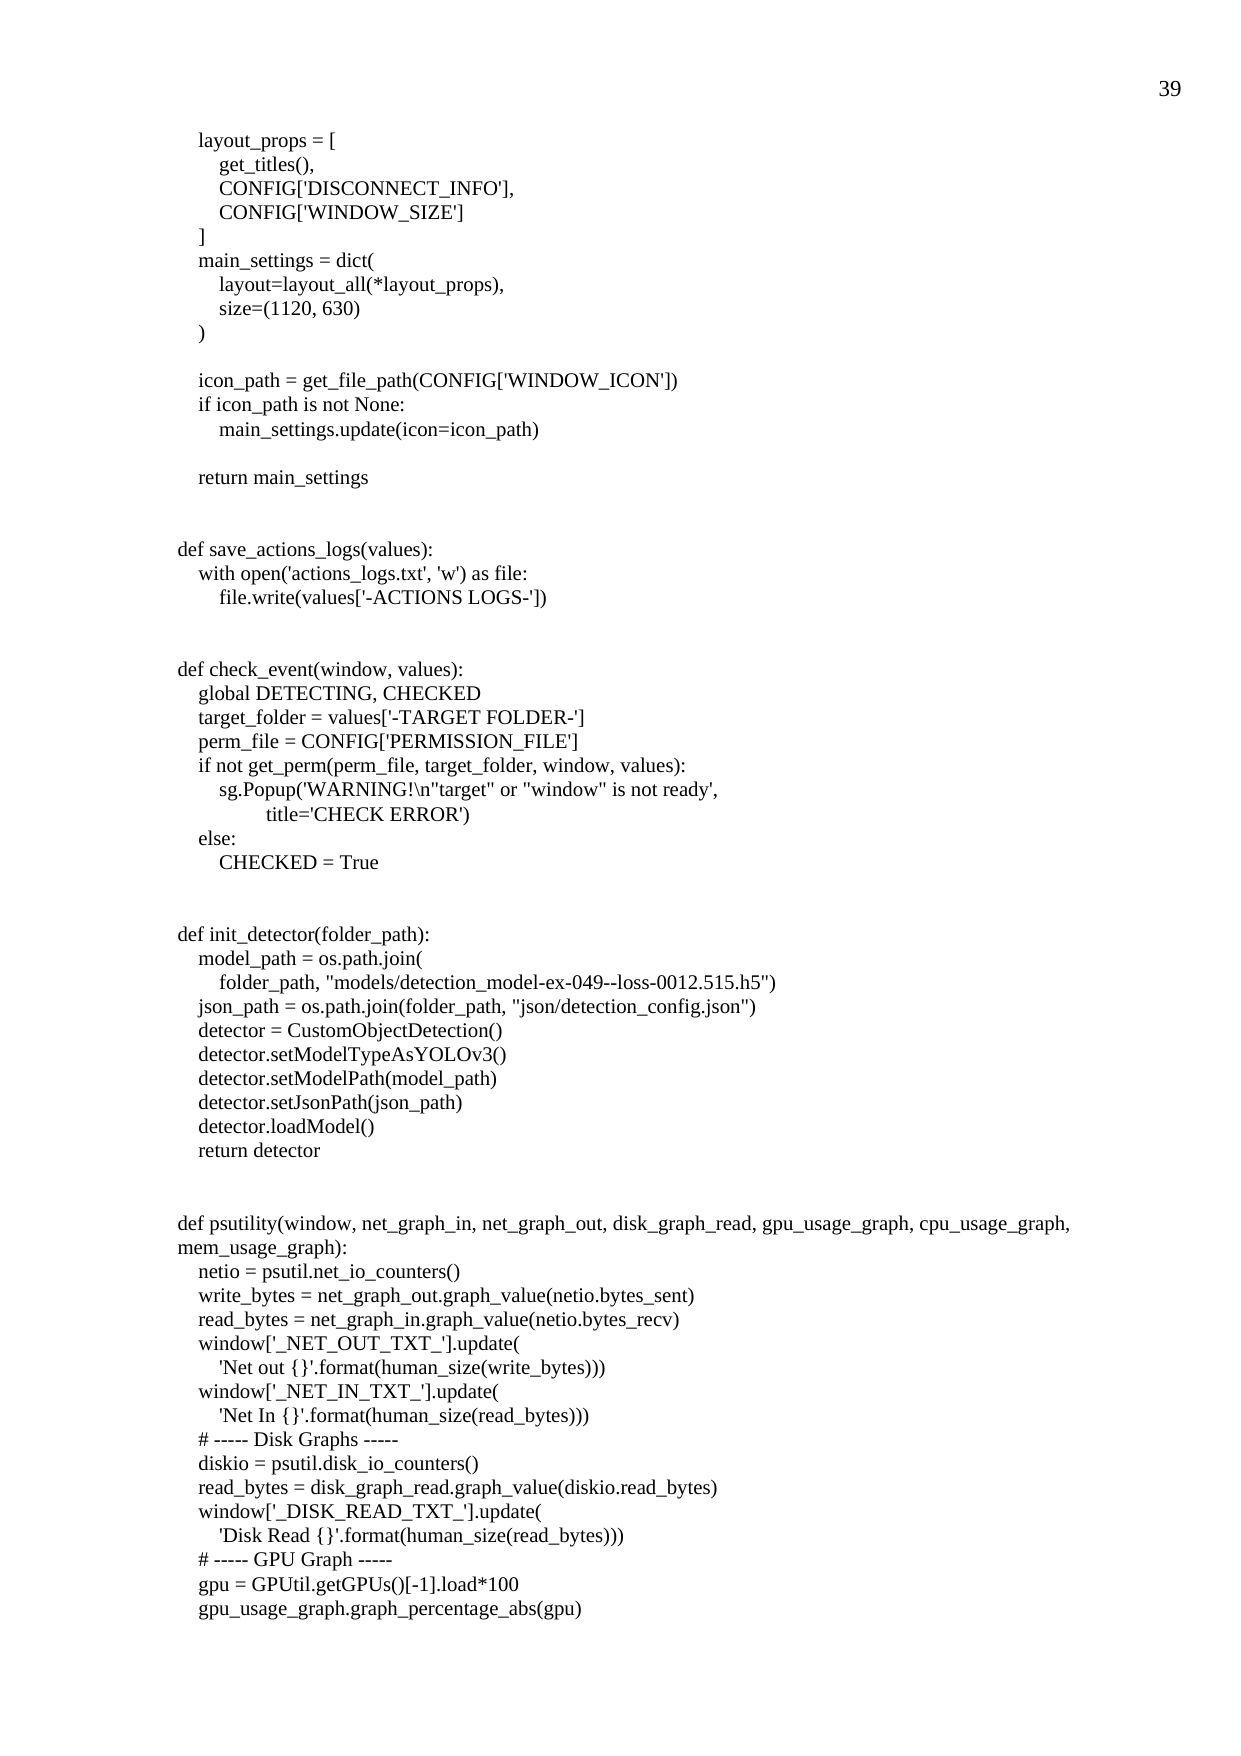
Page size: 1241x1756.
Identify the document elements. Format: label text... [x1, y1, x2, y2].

text model_path = os.path.join( [177, 946, 1181, 970]
text main_settings = dict( [177, 248, 1181, 272]
text layout=layout_all(*layout_props), [177, 272, 1181, 296]
text target_folder = values['-TARGET FOLDER-'] [177, 705, 1181, 729]
text gpu = GPUtil.getGPUs()[-1].load*100 [177, 1571, 1181, 1596]
text perm_file = CONFIG['PERMISSION_FILE'] [177, 729, 1181, 753]
text icon_path = get_file_path(CONFIG['WINDOW_ICON']) [177, 368, 1181, 392]
text CHECKED = True [177, 849, 1181, 874]
text if icon_path is not None: [177, 392, 1181, 416]
text main_settings.update(icon=icon_path) [177, 416, 1181, 441]
text read_bytes = net_graph_in.graph_value(netio.bytes_recv) [177, 1307, 1181, 1331]
text detector = CustomObjectDetection() [177, 1018, 1181, 1042]
text # ----- GPU Graph ----- [177, 1547, 1181, 1571]
text global DETECTING, CHECKED [177, 681, 1181, 705]
text 'Net In {}'.format(human_size(read_bytes))) [177, 1403, 1181, 1427]
text ) [177, 320, 1181, 344]
text title='CHECK ERROR') [177, 801, 1181, 826]
text def init_detector(folder_path): [177, 922, 1181, 946]
text get_titles(), [177, 152, 1181, 176]
text 'Disk Read {}'.format(human_size(read_bytes))) [177, 1523, 1181, 1547]
text CONFIG['DISCONNECT_INFO'], [177, 176, 1181, 200]
text detector.setModelTypeAsYOLOv3() [177, 1042, 1181, 1066]
text detector.setModelPath(model_path) [177, 1066, 1181, 1090]
text detector.loadModel() [177, 1114, 1181, 1138]
text def check_event(window, values): [177, 657, 1181, 681]
text sg.Popup('WARNING!\n"target" or "window" is not ready', [177, 777, 1181, 801]
text folder_path, "models/detection_model-ex-049--loss-0012.515.h5") [177, 970, 1181, 994]
text with open('actions_logs.txt', 'w') as file: [177, 561, 1181, 585]
text window['_DISK_READ_TXT_'].update( [177, 1499, 1181, 1523]
text if not get_perm(perm_file, target_folder, window, values): [177, 753, 1181, 777]
text netio = psutil.net_io_counters() [177, 1259, 1181, 1283]
text size=(1120, 630) [177, 296, 1181, 320]
text CONFIG['WINDOW_SIZE'] [177, 200, 1181, 224]
text # ----- Disk Graphs ----- [177, 1427, 1181, 1451]
text diskio = psutil.disk_io_counters() [177, 1451, 1181, 1475]
text else: [177, 826, 1181, 849]
text return main_settings [177, 464, 1181, 489]
text window['_NET_IN_TXT_'].update( [177, 1379, 1181, 1403]
text return detector [177, 1138, 1181, 1162]
text 'Net out {}'.format(human_size(write_bytes))) [177, 1355, 1181, 1379]
text window['_NET_OUT_TXT_'].update( [177, 1331, 1181, 1355]
text detector.setJsonPath(json_path) [177, 1090, 1181, 1114]
text gpu_usage_graph.graph_percentage_abs(gpu) [177, 1596, 1181, 1619]
text read_bytes = disk_graph_read.graph_value(diskio.read_bytes) [177, 1475, 1181, 1499]
text layout_props = [ [177, 128, 1181, 152]
text write_bytes = net_graph_out.graph_value(netio.bytes_sent) [177, 1283, 1181, 1307]
text json_path = os.path.join(folder_path, "json/detection_config.json") [177, 994, 1181, 1018]
text ] [177, 224, 1181, 248]
text def psutility(window, net_graph_in, net_graph_out, disk_graph_read, gpu_usage_graph, cpu_usage_graph, mem_usage_graph): [177, 1211, 1181, 1259]
text def save_actions_logs(values): [177, 537, 1181, 561]
text file.write(values['-ACTIONS LOGS-']) [177, 585, 1181, 609]
